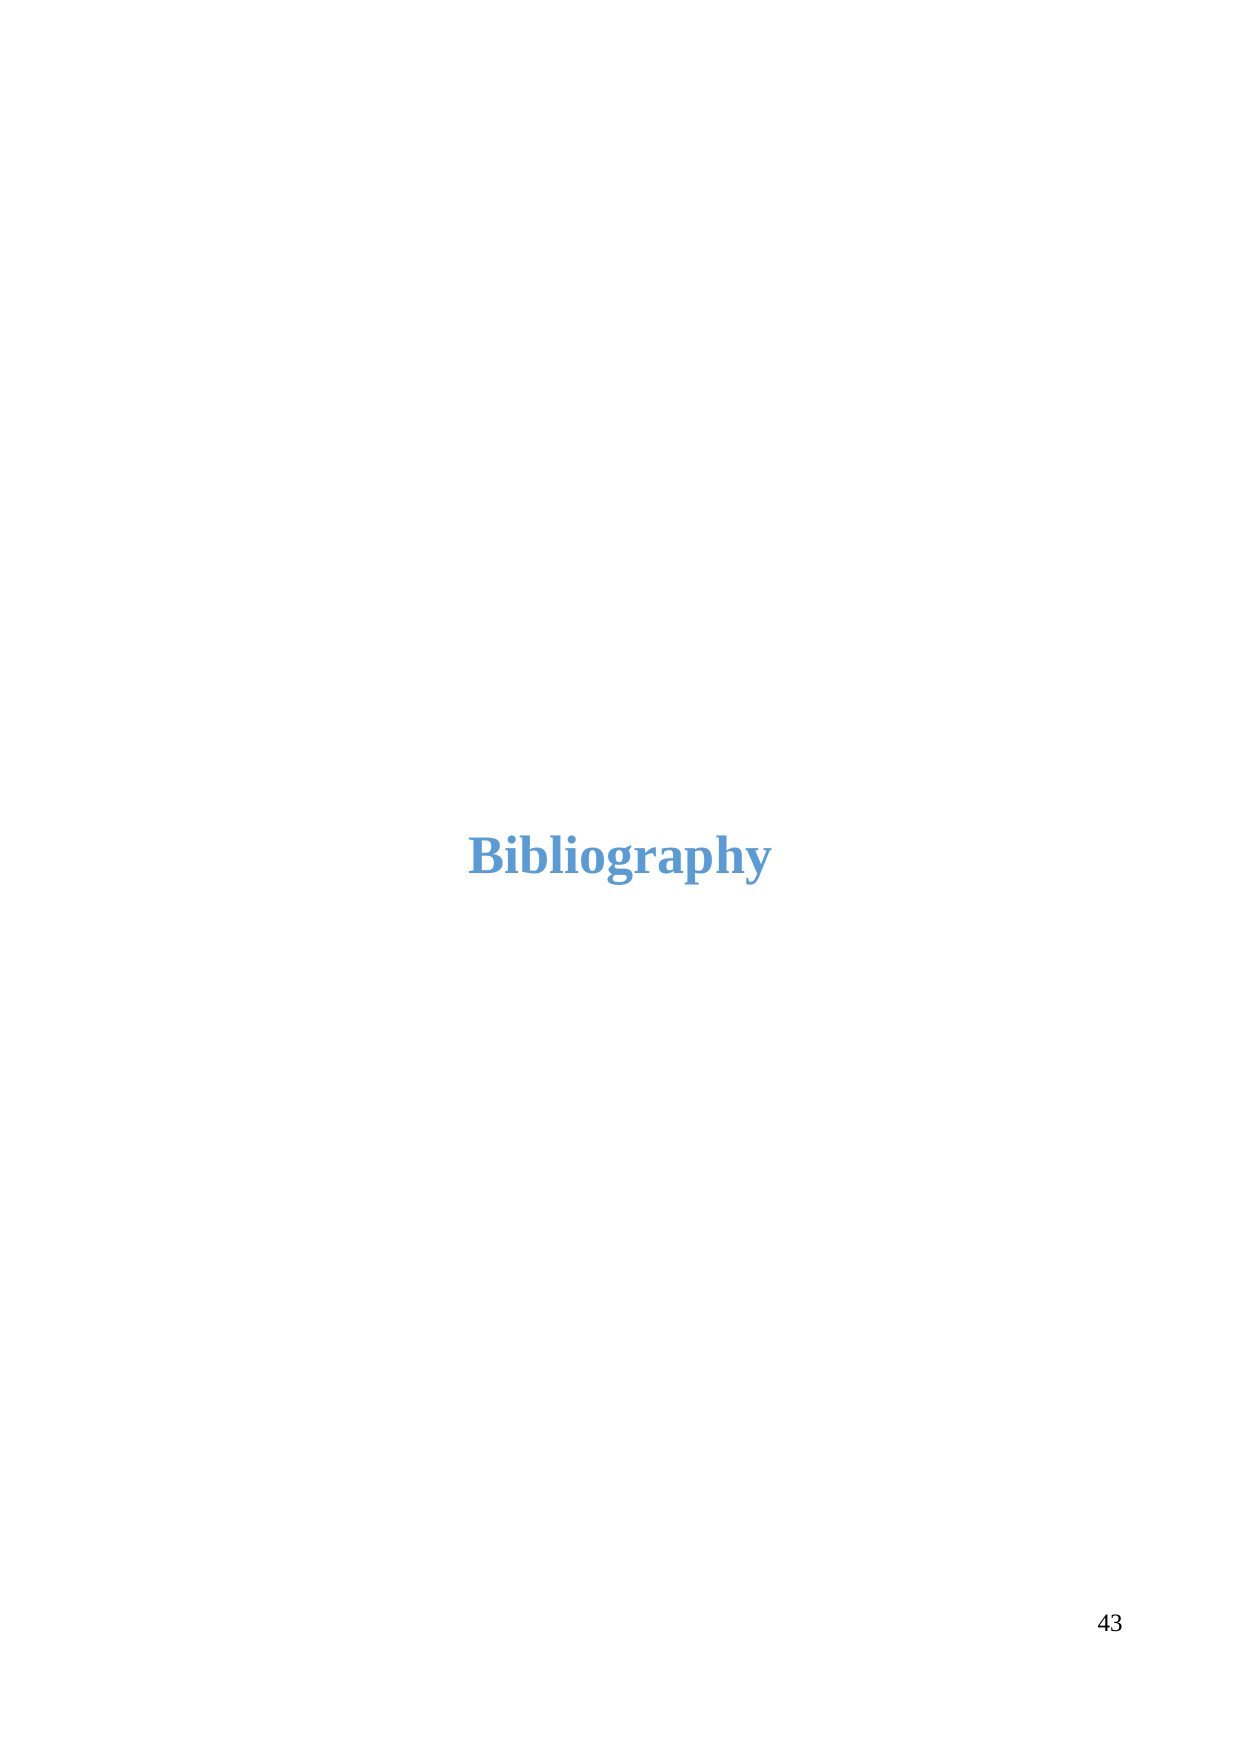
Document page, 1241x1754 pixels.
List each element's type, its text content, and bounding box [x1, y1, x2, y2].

subtitle Bibliography [118, 822, 1122, 885]
